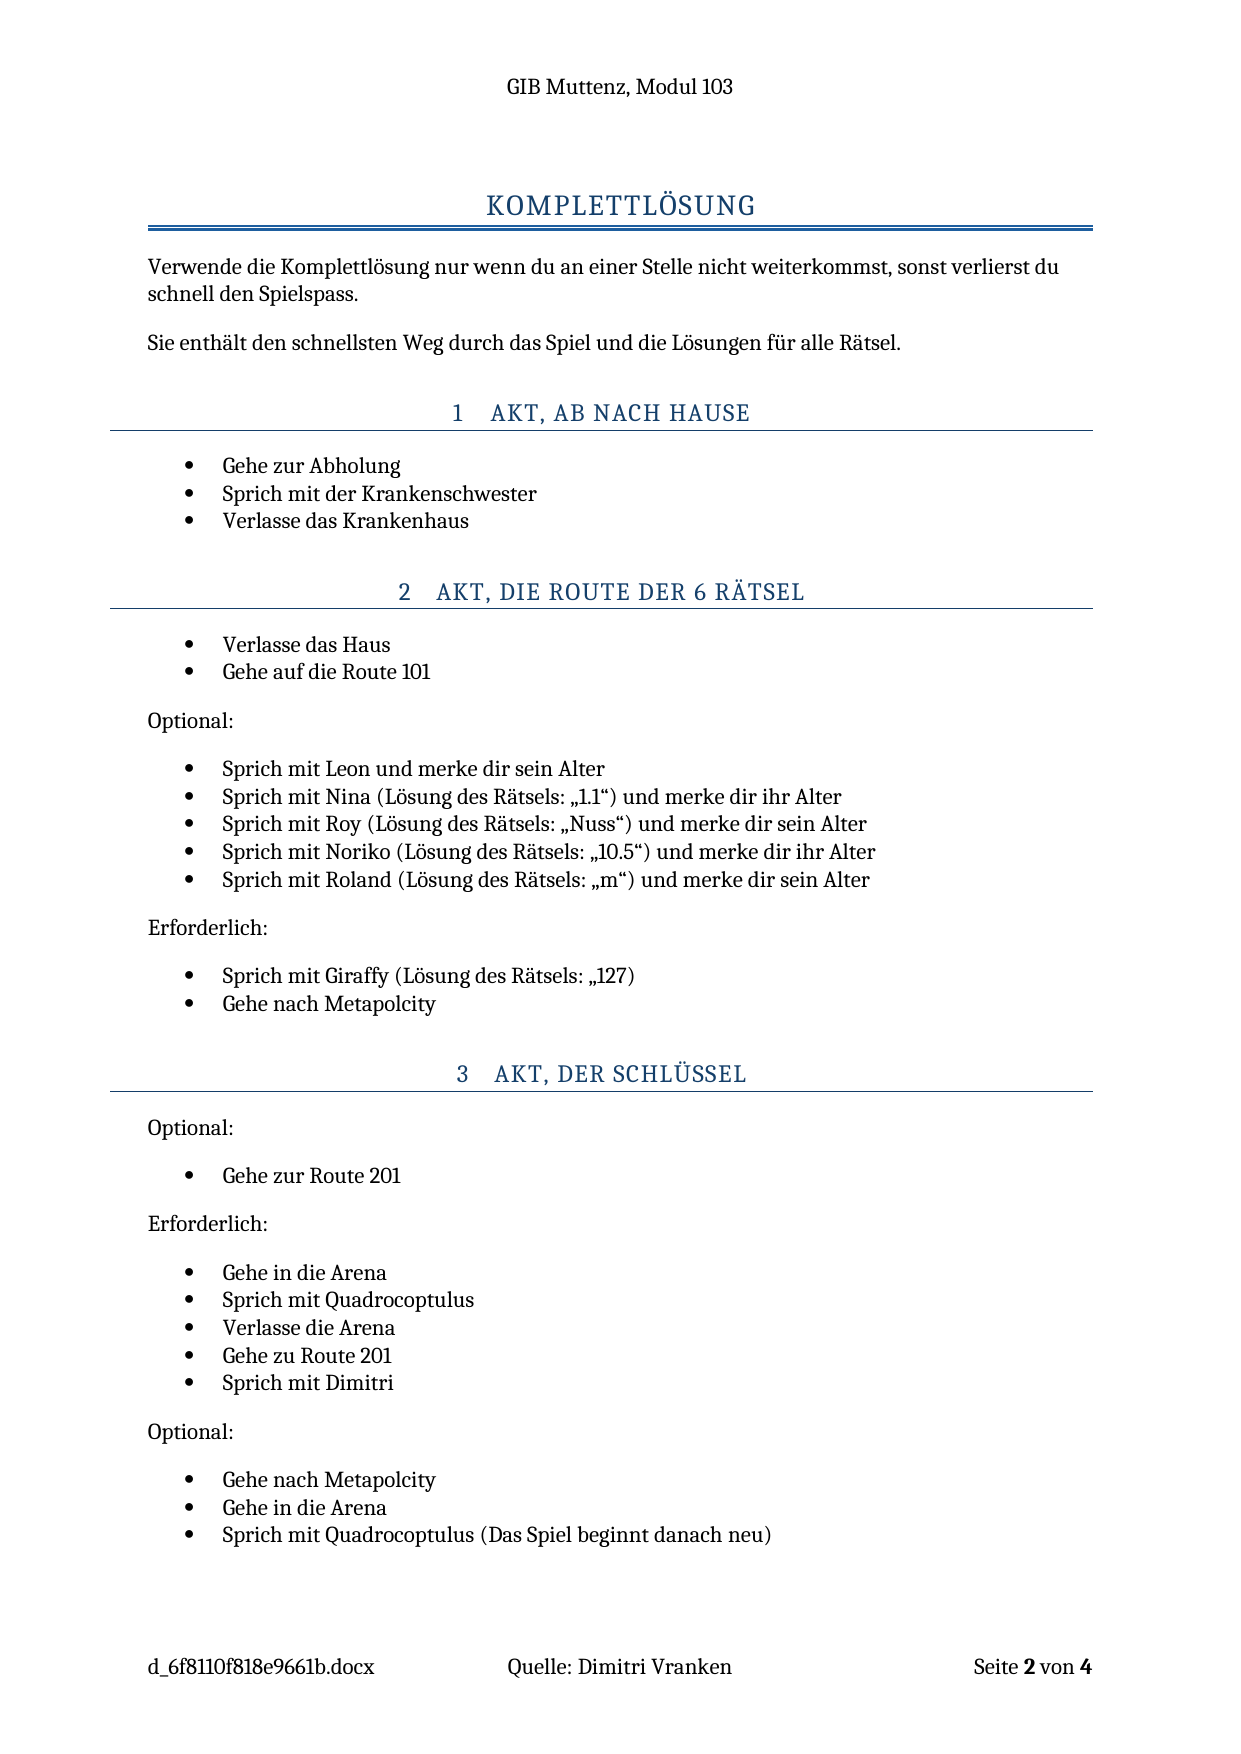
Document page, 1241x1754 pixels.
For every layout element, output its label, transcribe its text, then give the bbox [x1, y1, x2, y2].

list Verlasse das Krankenhaus [185, 508, 1093, 534]
list Gehe in die Arena [185, 1494, 1093, 1521]
list Sprich mit der Krankenschwester [185, 481, 1093, 507]
list Verlasse die Arena [185, 1315, 1093, 1341]
list Gehe auf die Route 101 [185, 659, 1093, 686]
list Gehe in die Arena [185, 1259, 1093, 1286]
subtitle Komplettlösung [148, 189, 1093, 225]
subtitle Akt, Die Route der 6 Rätsel [110, 577, 1093, 608]
list Gehe nach Metapolcity [185, 991, 1093, 1017]
subtitle Akt, Ab nach Hause [110, 399, 1093, 430]
list Sprich mit Noriko (Lösung des Rätsels: „10.5“) und merke dir ihr Alter [185, 839, 1093, 865]
text Verwende die Komplettlösung nur wenn du an einer Stelle nicht weiterkommst, sonst verlierst du schnell den Spielspass. [148, 254, 1093, 308]
list Gehe zur Route 201 [185, 1163, 1093, 1189]
list Gehe zu Route 201 [185, 1342, 1093, 1369]
list Sprich mit Giraffy (Lösung des Rätsels: „127) [185, 963, 1093, 990]
list Sprich mit Nina (Lösung des Rätsels: „1.1“) und merke dir ihr Alter [185, 784, 1093, 810]
list Gehe nach Metapolcity [185, 1467, 1093, 1493]
list Sprich mit Quadrocoptulus (Das Spiel beginnt danach neu) [185, 1522, 1093, 1548]
text Optional: [148, 708, 1093, 734]
list Sprich mit Roland (Lösung des Rätsels: „m“) und merke dir sein Alter [185, 866, 1093, 893]
subtitle Akt, Der Schlüssel [110, 1060, 1093, 1091]
text Erforderlich: [148, 1211, 1093, 1237]
text Optional: [148, 1418, 1093, 1445]
text Sie enthält den schnellsten Weg durch das Spiel und die Lösungen für alle Rätsel. [148, 330, 1093, 356]
list Gehe zur Abholung [185, 453, 1093, 479]
text Optional: [148, 1114, 1093, 1141]
list Sprich mit Quadrocoptulus [185, 1287, 1093, 1313]
text Erforderlich: [148, 915, 1093, 941]
list Sprich mit Dimitri [185, 1370, 1093, 1396]
list Sprich mit Leon und merke dir sein Alter [185, 756, 1093, 782]
list Verlasse das Haus [185, 632, 1093, 658]
list Sprich mit Roy (Lösung des Rätsels: „Nuss“) und merke dir sein Alter [185, 811, 1093, 838]
